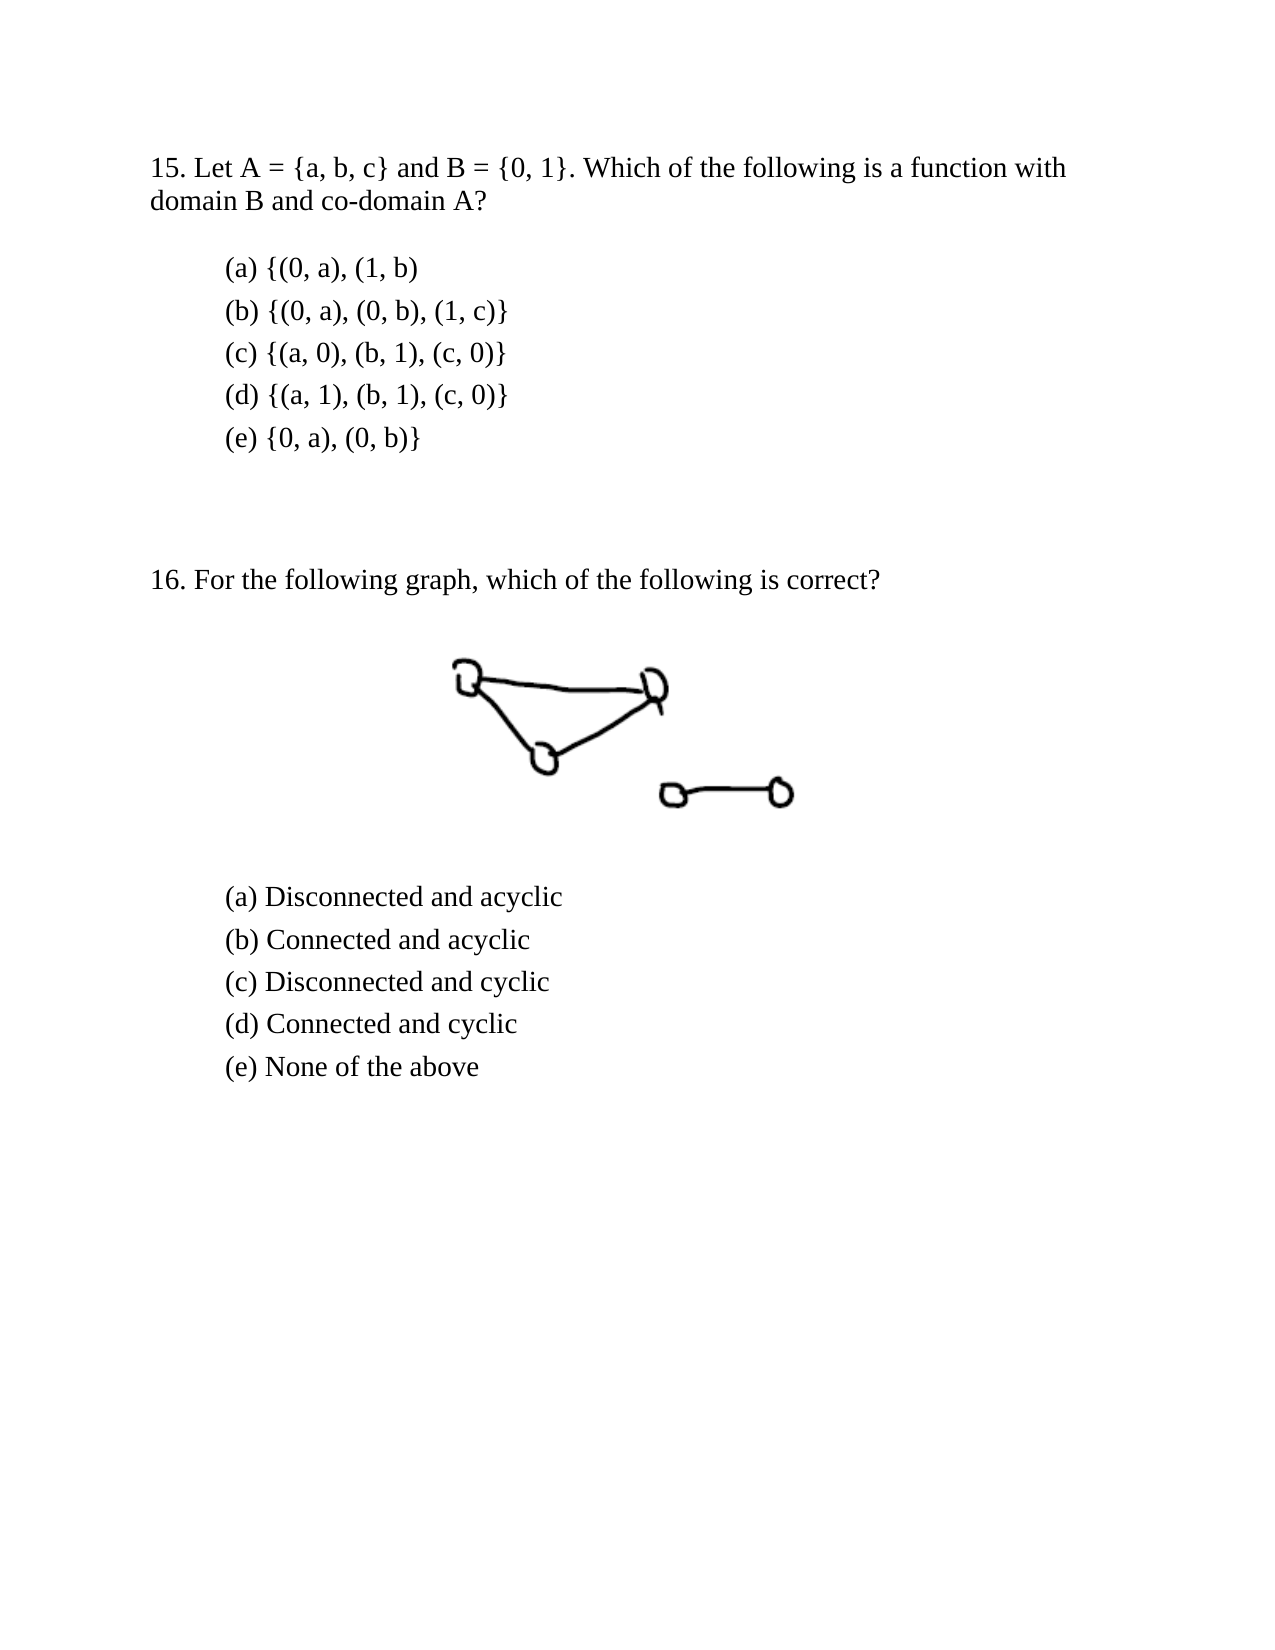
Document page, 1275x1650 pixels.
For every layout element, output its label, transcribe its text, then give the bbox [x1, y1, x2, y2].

list (c) {(a, 0), (b, 1), (c, 0)} [150, 335, 1125, 369]
list (e) {0, a), (0, b)} [150, 420, 1125, 453]
text 16. For the following graph, which of the following is correct? [150, 562, 1125, 596]
text (e) None of the above [225, 1049, 1125, 1082]
text 15. Let A = {a, b, c} and B = {0, 1}. Which of the following is a function with domain B and co-domain A? [150, 150, 1125, 217]
text (b) Connected and acyclic [225, 922, 1125, 955]
list (a) {(0, a), (1, b) [150, 251, 1125, 284]
text (a) Disconnected and acyclic [225, 879, 1125, 913]
picture [440, 642, 835, 832]
list (d) {(a, 1), (b, 1), (c, 0)} [150, 377, 1125, 411]
text (d) Connected and cyclic [225, 1006, 1125, 1040]
list (b) {(0, a), (0, b), (1, c)} [150, 293, 1125, 326]
text (c) Disconnected and cyclic [225, 964, 1125, 998]
